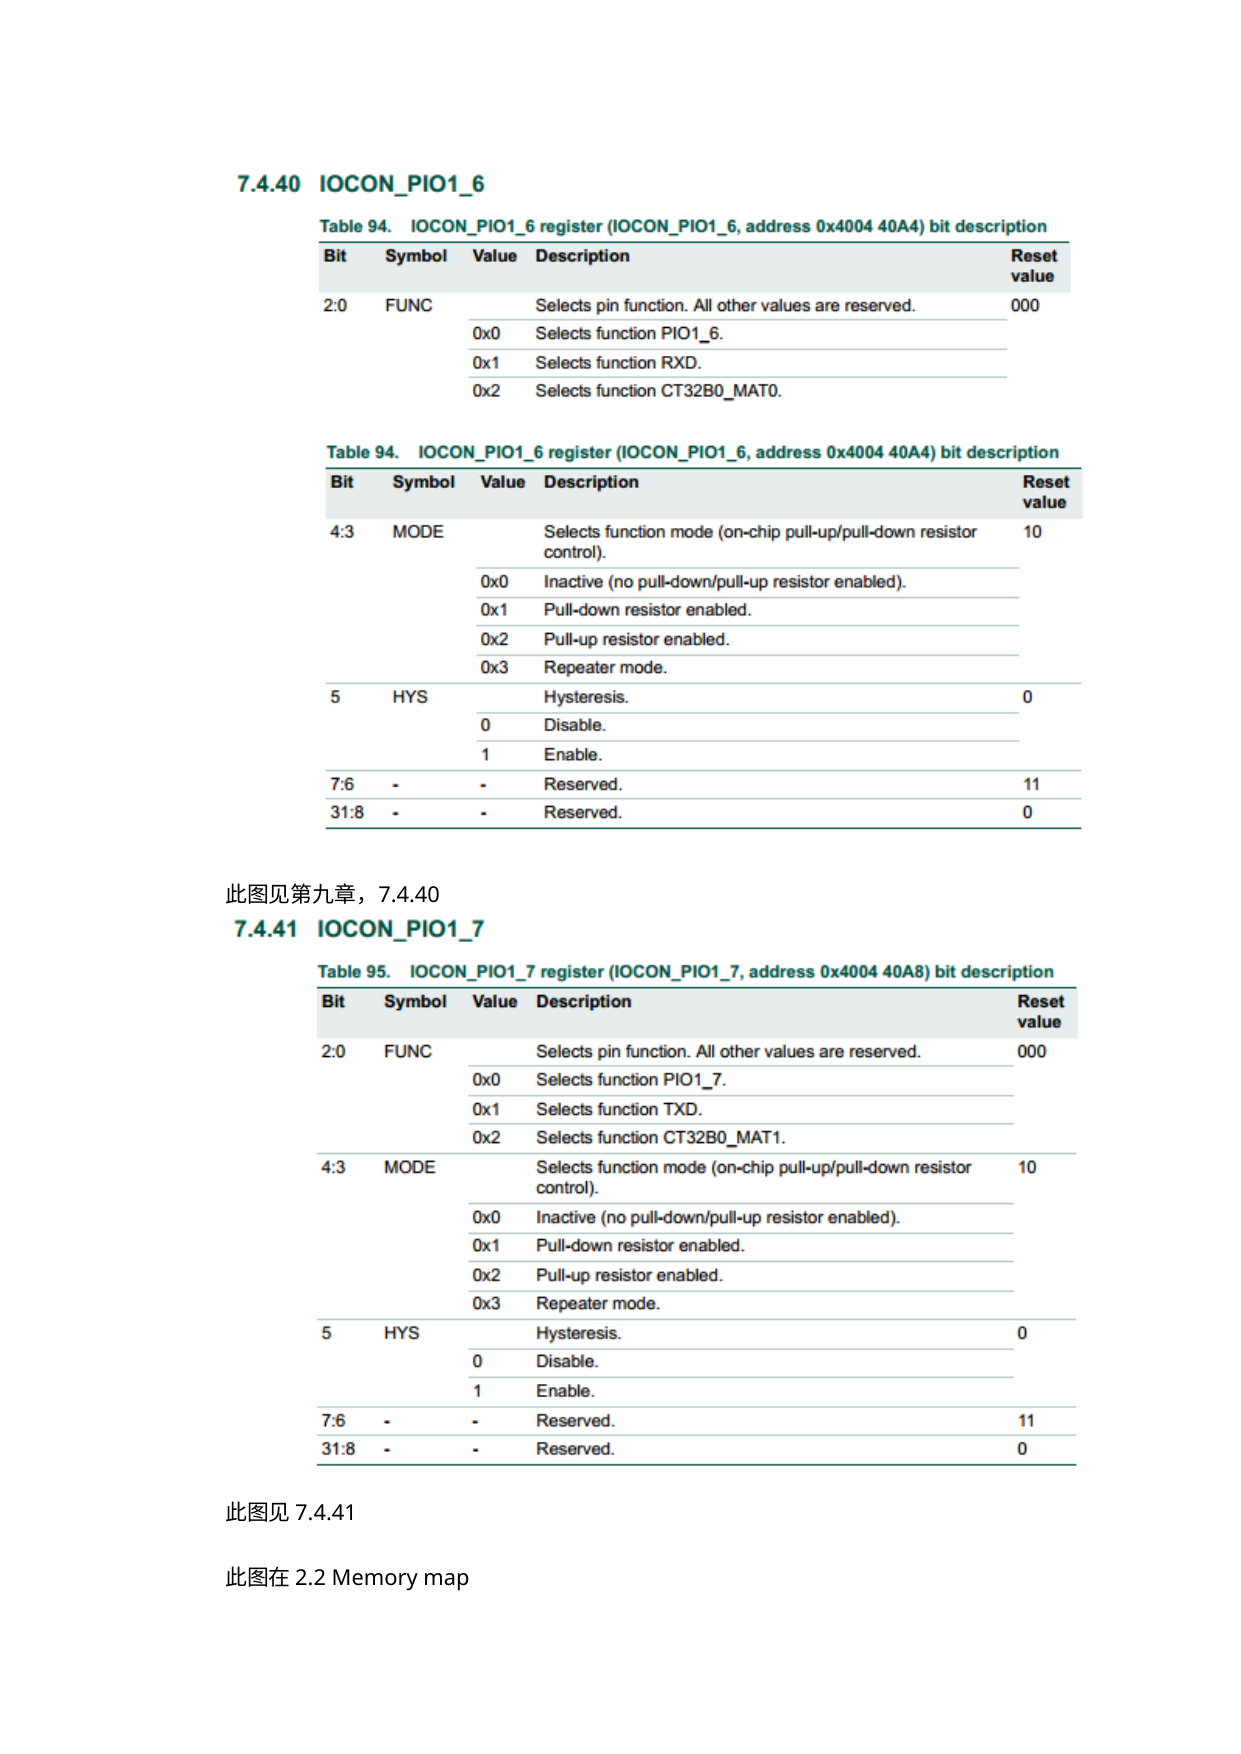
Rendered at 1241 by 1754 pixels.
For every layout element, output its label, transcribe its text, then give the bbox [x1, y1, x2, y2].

list 此图见第九章，7.4.40 [225, 877, 1053, 909]
list 此图见7.4.41 [225, 1494, 1053, 1527]
picture [225, 162, 1091, 417]
picture [225, 909, 1086, 1480]
picture [225, 422, 1091, 848]
list 此图在2.2 Memory map [225, 1559, 1053, 1592]
